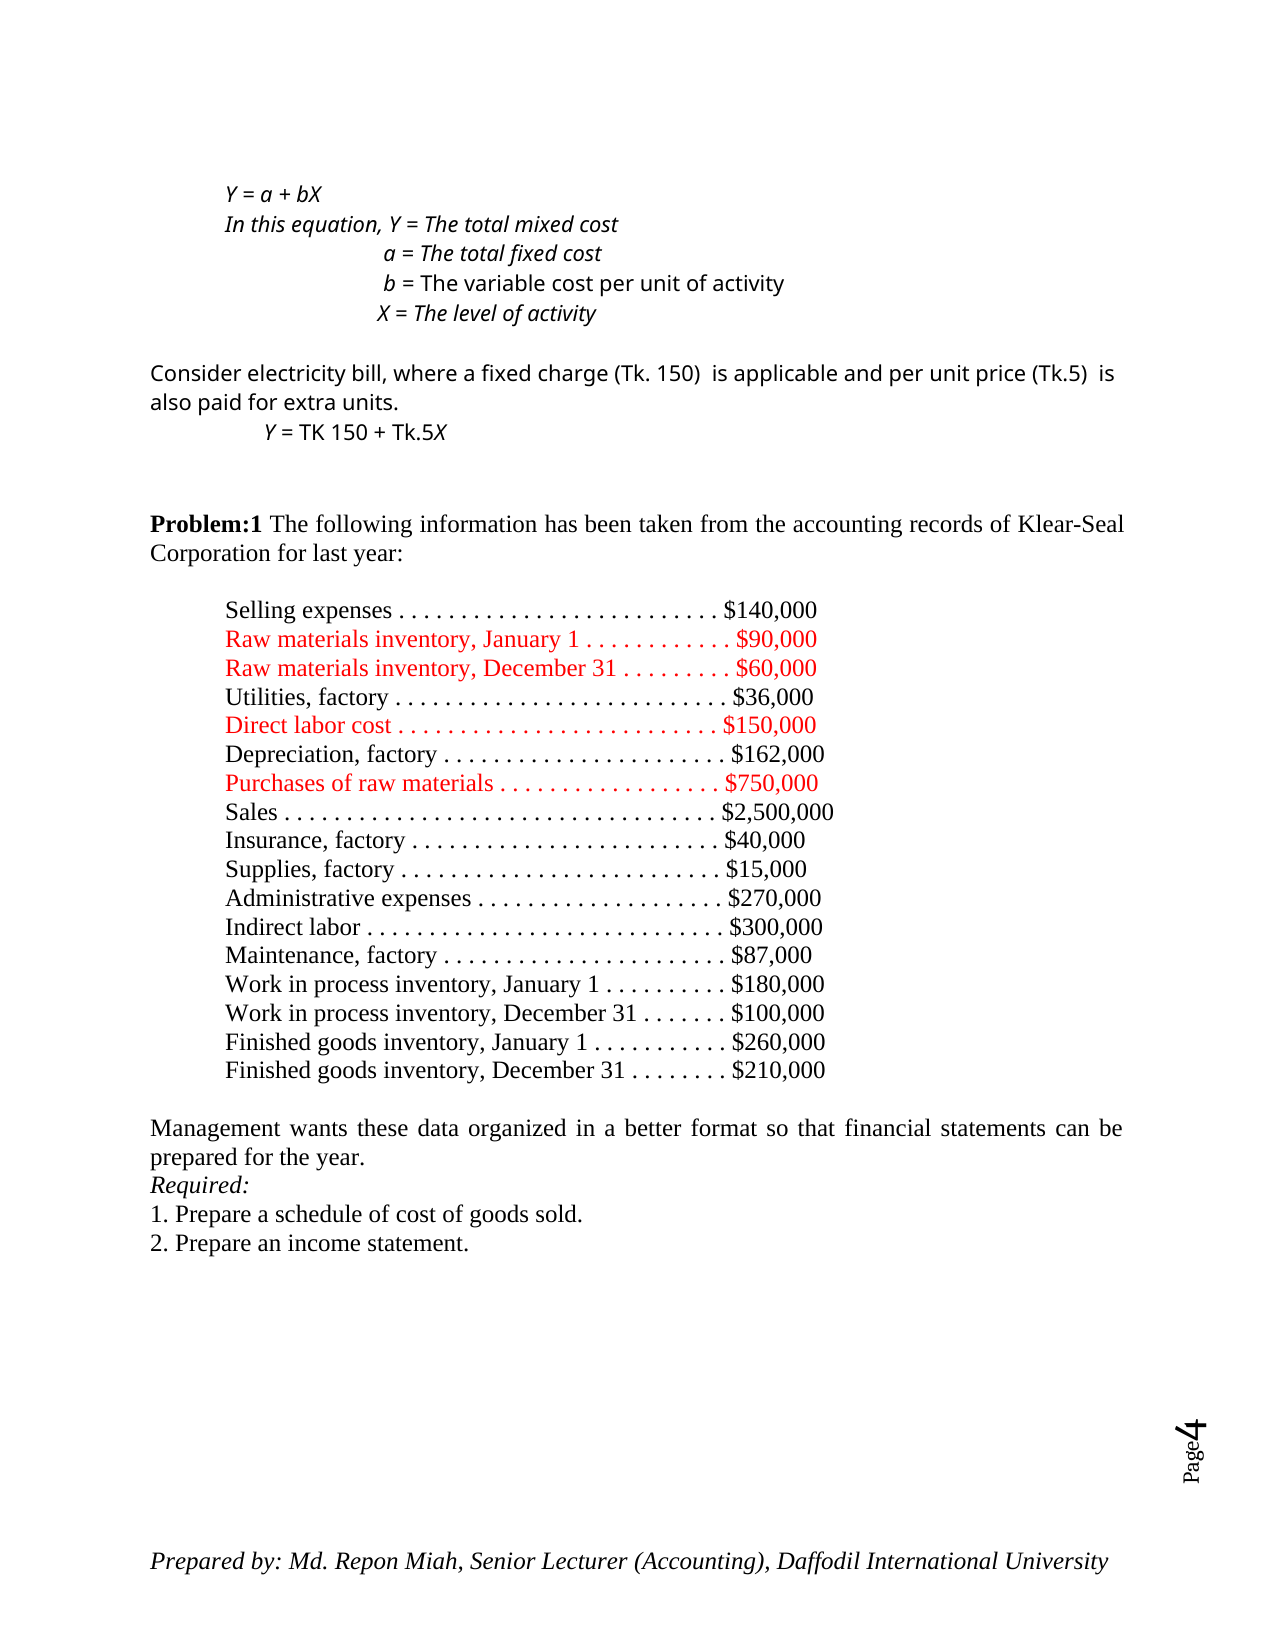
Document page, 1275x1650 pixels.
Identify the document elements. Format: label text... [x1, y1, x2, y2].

text 1. Prepare a schedule of cost of goods sold. [150, 1199, 1125, 1228]
text Depreciation, factory . . . . . . . . . . . . . . . . . . . . . . . $162,000 [225, 739, 1125, 768]
text Supplies, factory . . . . . . . . . . . . . . . . . . . . . . . . . . $15,000 [225, 854, 1125, 883]
text a = The total fixed cost [150, 238, 1125, 268]
text Indirect labor . . . . . . . . . . . . . . . . . . . . . . . . . . . . . $300,000 [225, 912, 1125, 940]
text Consider electricity bill, where a fixed charge (Tk. 150) is applicable and per unit price (Tk.5) is also paid for extra units. [150, 357, 1125, 417]
text Purchases of raw materials . . . . . . . . . . . . . . . . . . $750,000 [225, 768, 1125, 797]
text Y = a + bX [150, 179, 1125, 208]
text b = The variable cost per unit of activity [150, 268, 1125, 298]
text Y = TK 150 + Tk.5X [150, 417, 1125, 447]
text Required: [150, 1170, 1125, 1199]
text Management wants these data organized in a better format so that financial statements can be prepared for the year. [150, 1113, 1125, 1170]
text Finished goods inventory, December 31 . . . . . . . . $210,000 [225, 1055, 1125, 1084]
text Utilities, factory . . . . . . . . . . . . . . . . . . . . . . . . . . . $36,000 [225, 682, 1125, 710]
text Raw materials inventory, December 31 . . . . . . . . . $60,000 [225, 653, 1125, 682]
text Insurance, factory . . . . . . . . . . . . . . . . . . . . . . . . . $40,000 [225, 825, 1125, 854]
text Problem:1 The following information has been taken from the accounting records of Klear-Seal Corporation for last year: [150, 509, 1125, 567]
text Direct labor cost . . . . . . . . . . . . . . . . . . . . . . . . . . $150,000 [225, 710, 1125, 739]
text Administrative expenses . . . . . . . . . . . . . . . . . . . . $270,000 [225, 883, 1125, 912]
text Raw materials inventory, January 1 . . . . . . . . . . . . $90,000 [225, 624, 1125, 653]
text Work in process inventory, January 1 . . . . . . . . . . $180,000 [225, 969, 1125, 998]
text X = The level of activity [150, 298, 1125, 328]
text 2. Prepare an income statement. [150, 1228, 1125, 1257]
text Maintenance, factory . . . . . . . . . . . . . . . . . . . . . . . $87,000 [225, 940, 1125, 969]
text Finished goods inventory, January 1 . . . . . . . . . . . $260,000 [225, 1027, 1125, 1055]
text In this equation, Y = The total mixed cost [150, 208, 1125, 238]
text Sales . . . . . . . . . . . . . . . . . . . . . . . . . . . . . . . . . . . $2,500,000 [225, 797, 1125, 825]
text Work in process inventory, December 31 . . . . . . . $100,000 [225, 998, 1125, 1027]
text Selling expenses . . . . . . . . . . . . . . . . . . . . . . . . . . $140,000 [225, 595, 1125, 624]
